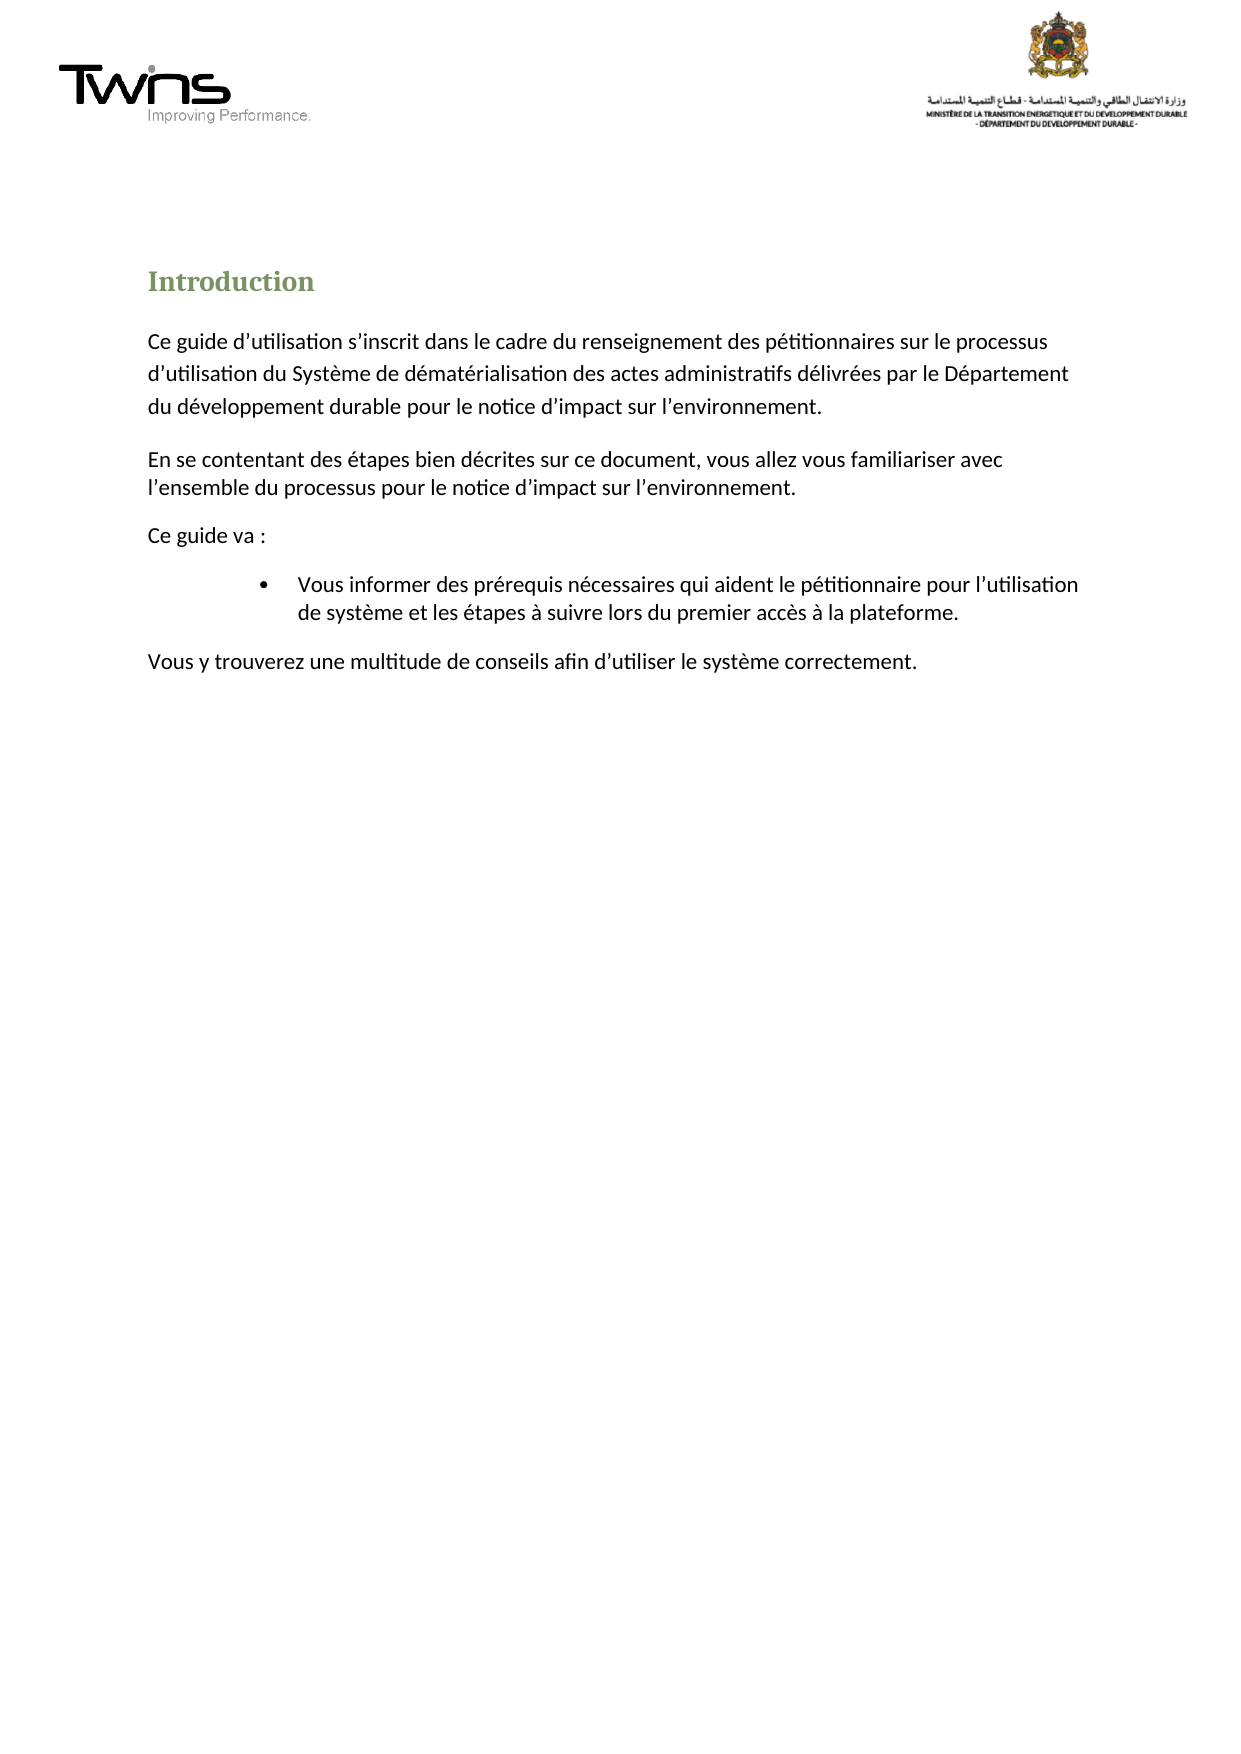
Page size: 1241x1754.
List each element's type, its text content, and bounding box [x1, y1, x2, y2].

picture [49, 31, 315, 154]
text Ce guide d’utilisation s’inscrit dans le cadre du renseignement des pétitionnaires sur le processus d’utilisation du Système de dématérialisation des actes administratifs délivrées par le Département du développement durable pour le notice d’impact sur l’environnement. [148, 327, 1093, 420]
text En se contentant des étapes bien décrites sur ce document, vous allez vous familiariser avec l’ensemble du processus pour le notice d’impact sur l’environnement. [148, 445, 1093, 501]
list Vous informer des prérequis nécessaires qui aident le pétitionnaire pour l’utilisation de système et les étapes à suivre lors du premier accès à la plateforme. [260, 571, 1093, 627]
text Introduction [148, 265, 1093, 299]
text Vous y trouverez une multitude de conseils afin d’utiliser le système correctement. [148, 647, 1093, 675]
text Ce guide va : [148, 522, 1093, 550]
picture [906, 11, 1203, 146]
